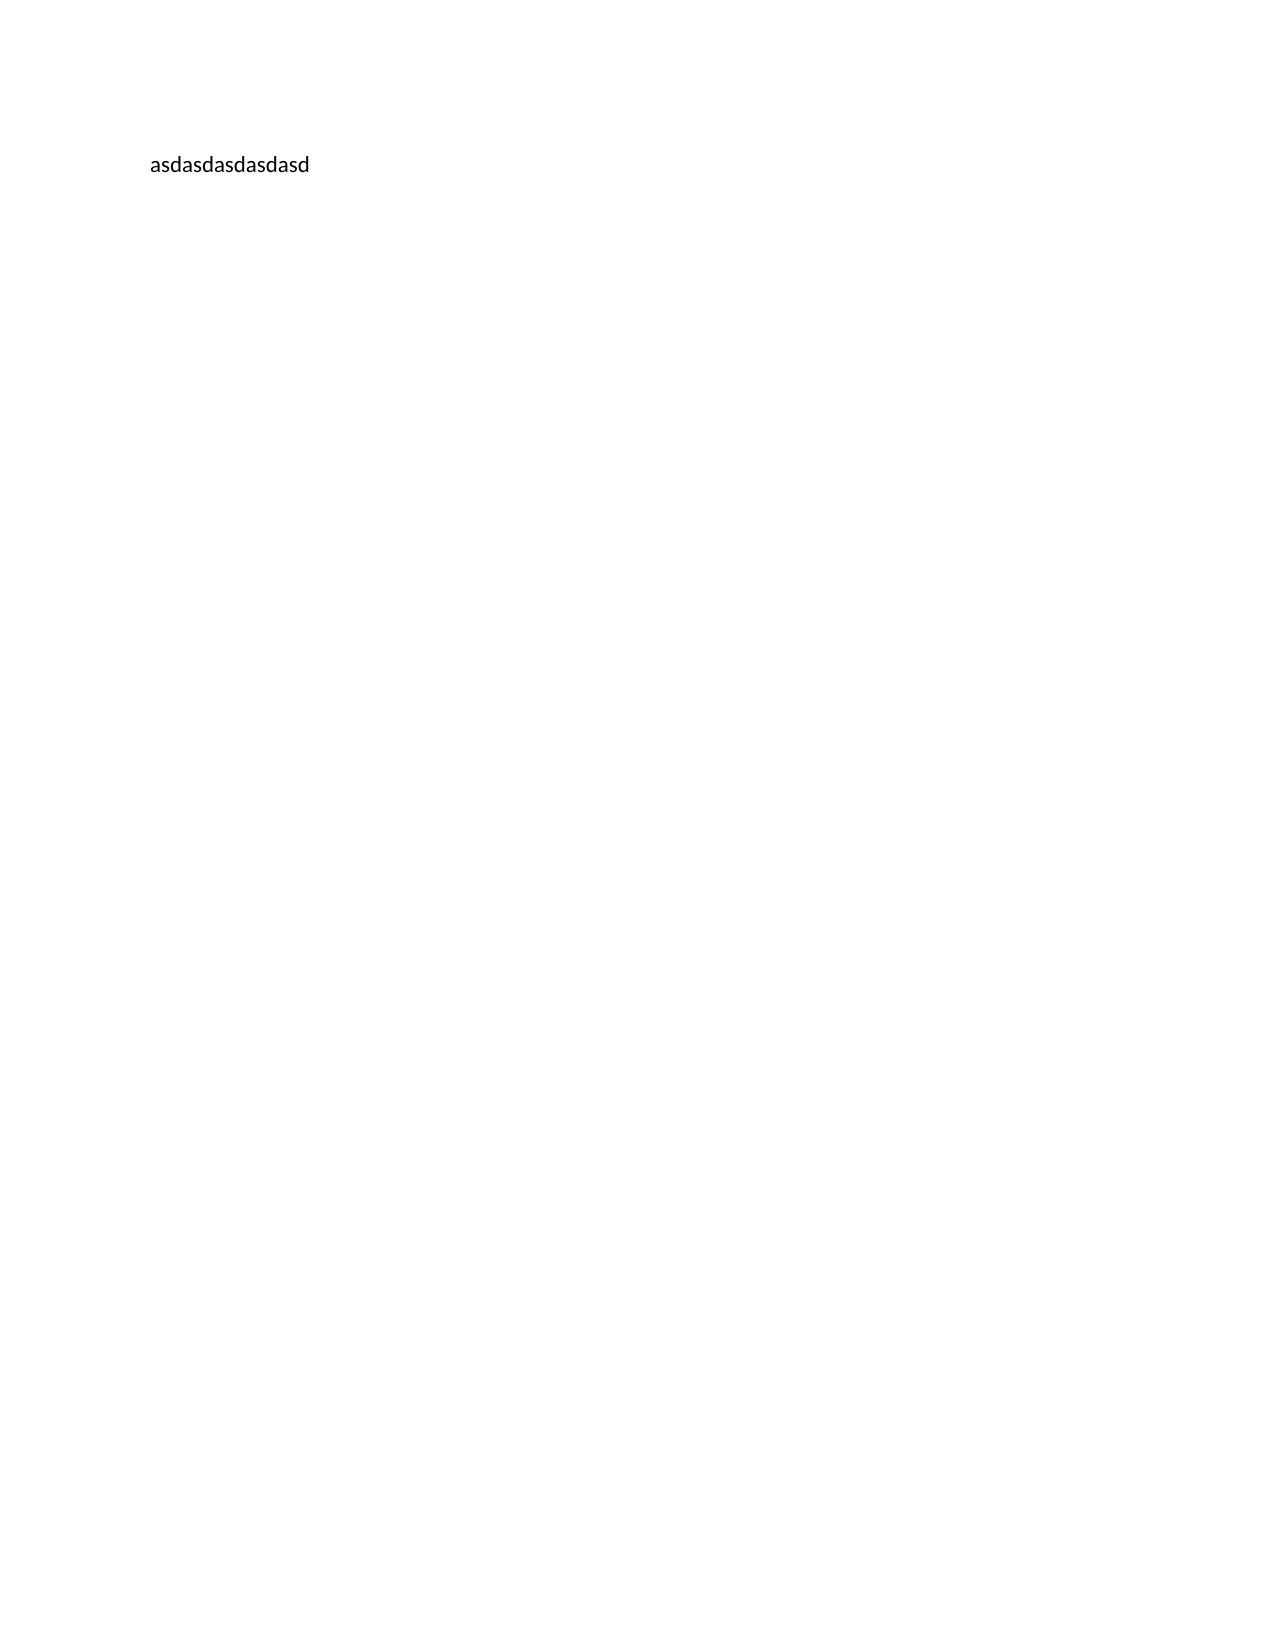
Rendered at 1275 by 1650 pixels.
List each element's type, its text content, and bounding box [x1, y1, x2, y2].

text asdasdasdasdasd [150, 150, 1125, 178]
